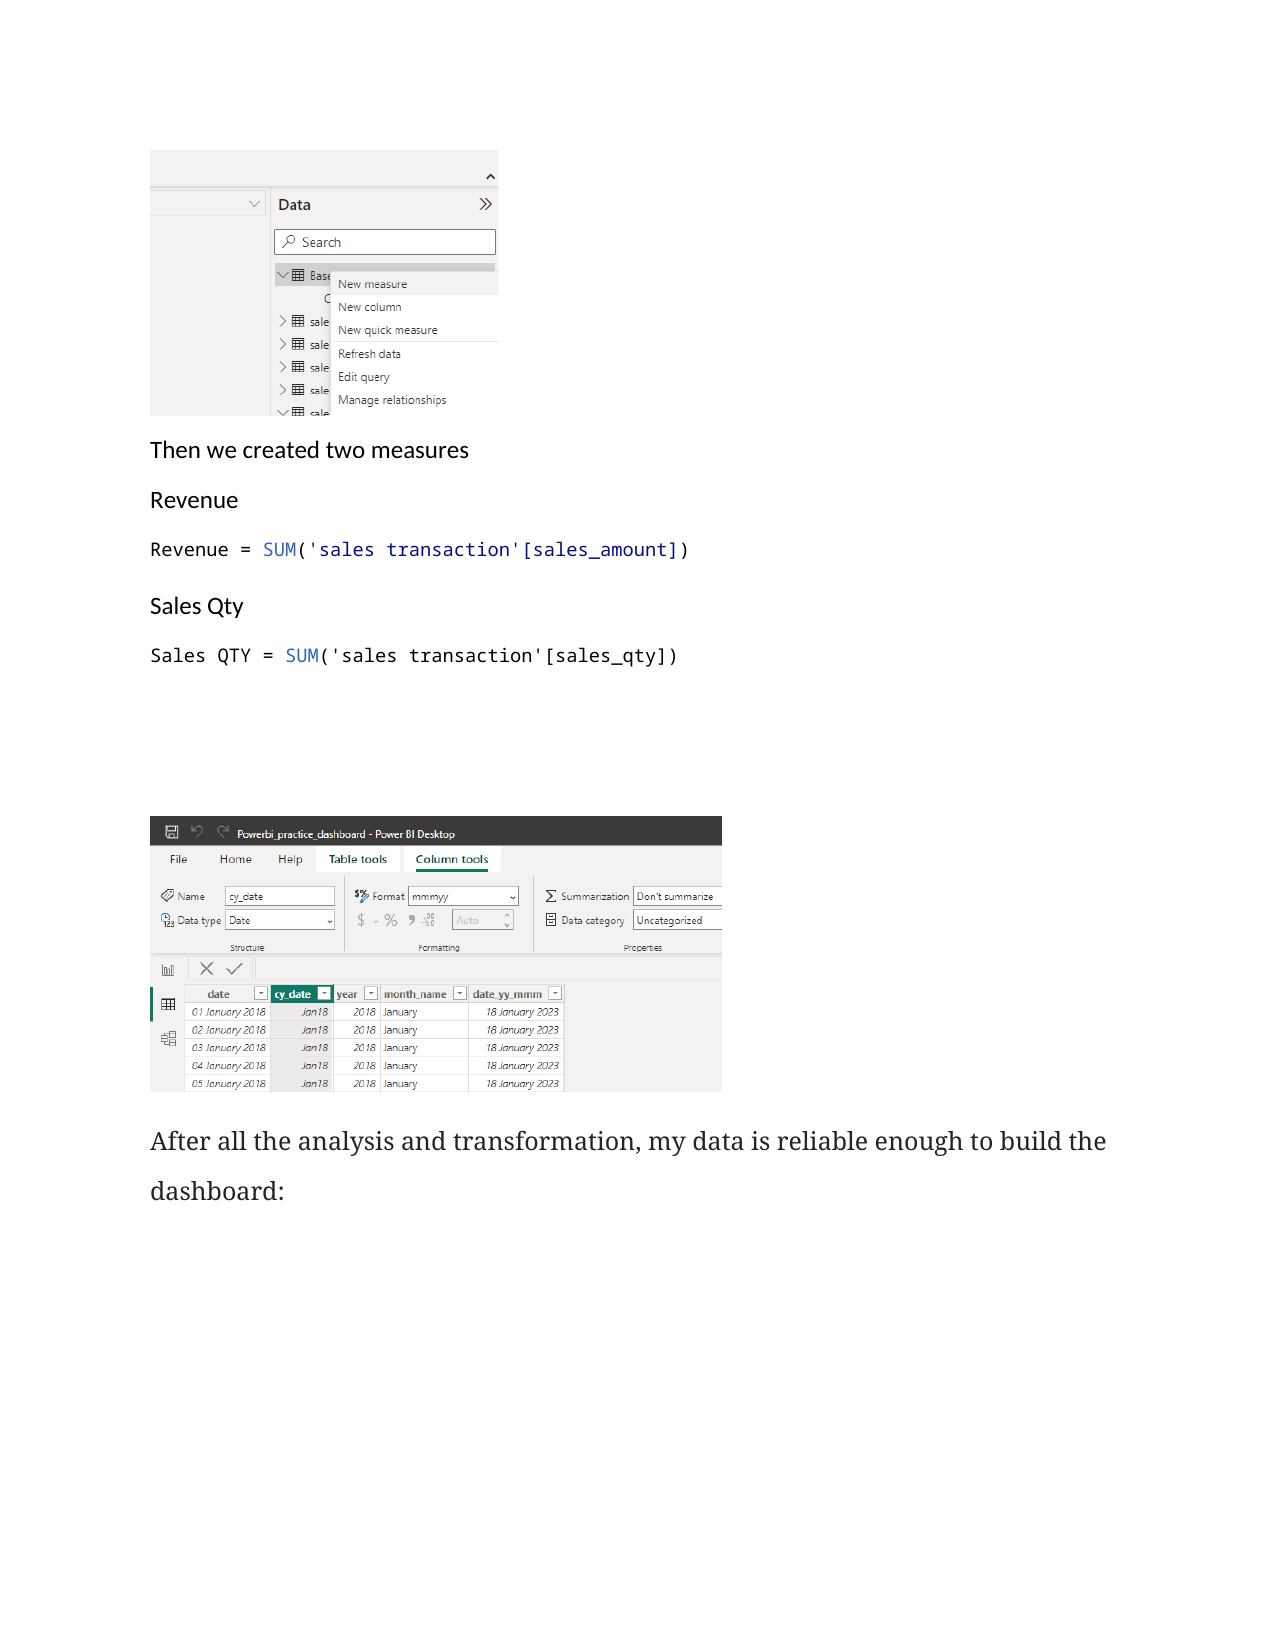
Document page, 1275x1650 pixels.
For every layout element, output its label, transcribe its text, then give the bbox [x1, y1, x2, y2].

text Sales Qty [150, 590, 1125, 621]
text Then we created two measures [150, 434, 1125, 465]
picture [150, 816, 722, 1092]
text After all the analysis and transformation, my data is reliable enough to build the dashboard: [150, 1111, 1125, 1211]
text Sales QTY = SUM('sales transaction'[sales_qty]) [150, 639, 1125, 668]
text Revenue [150, 484, 1125, 515]
picture [150, 150, 499, 416]
text Revenue = SUM('sales transaction'[sales_amount]) [150, 534, 1125, 562]
